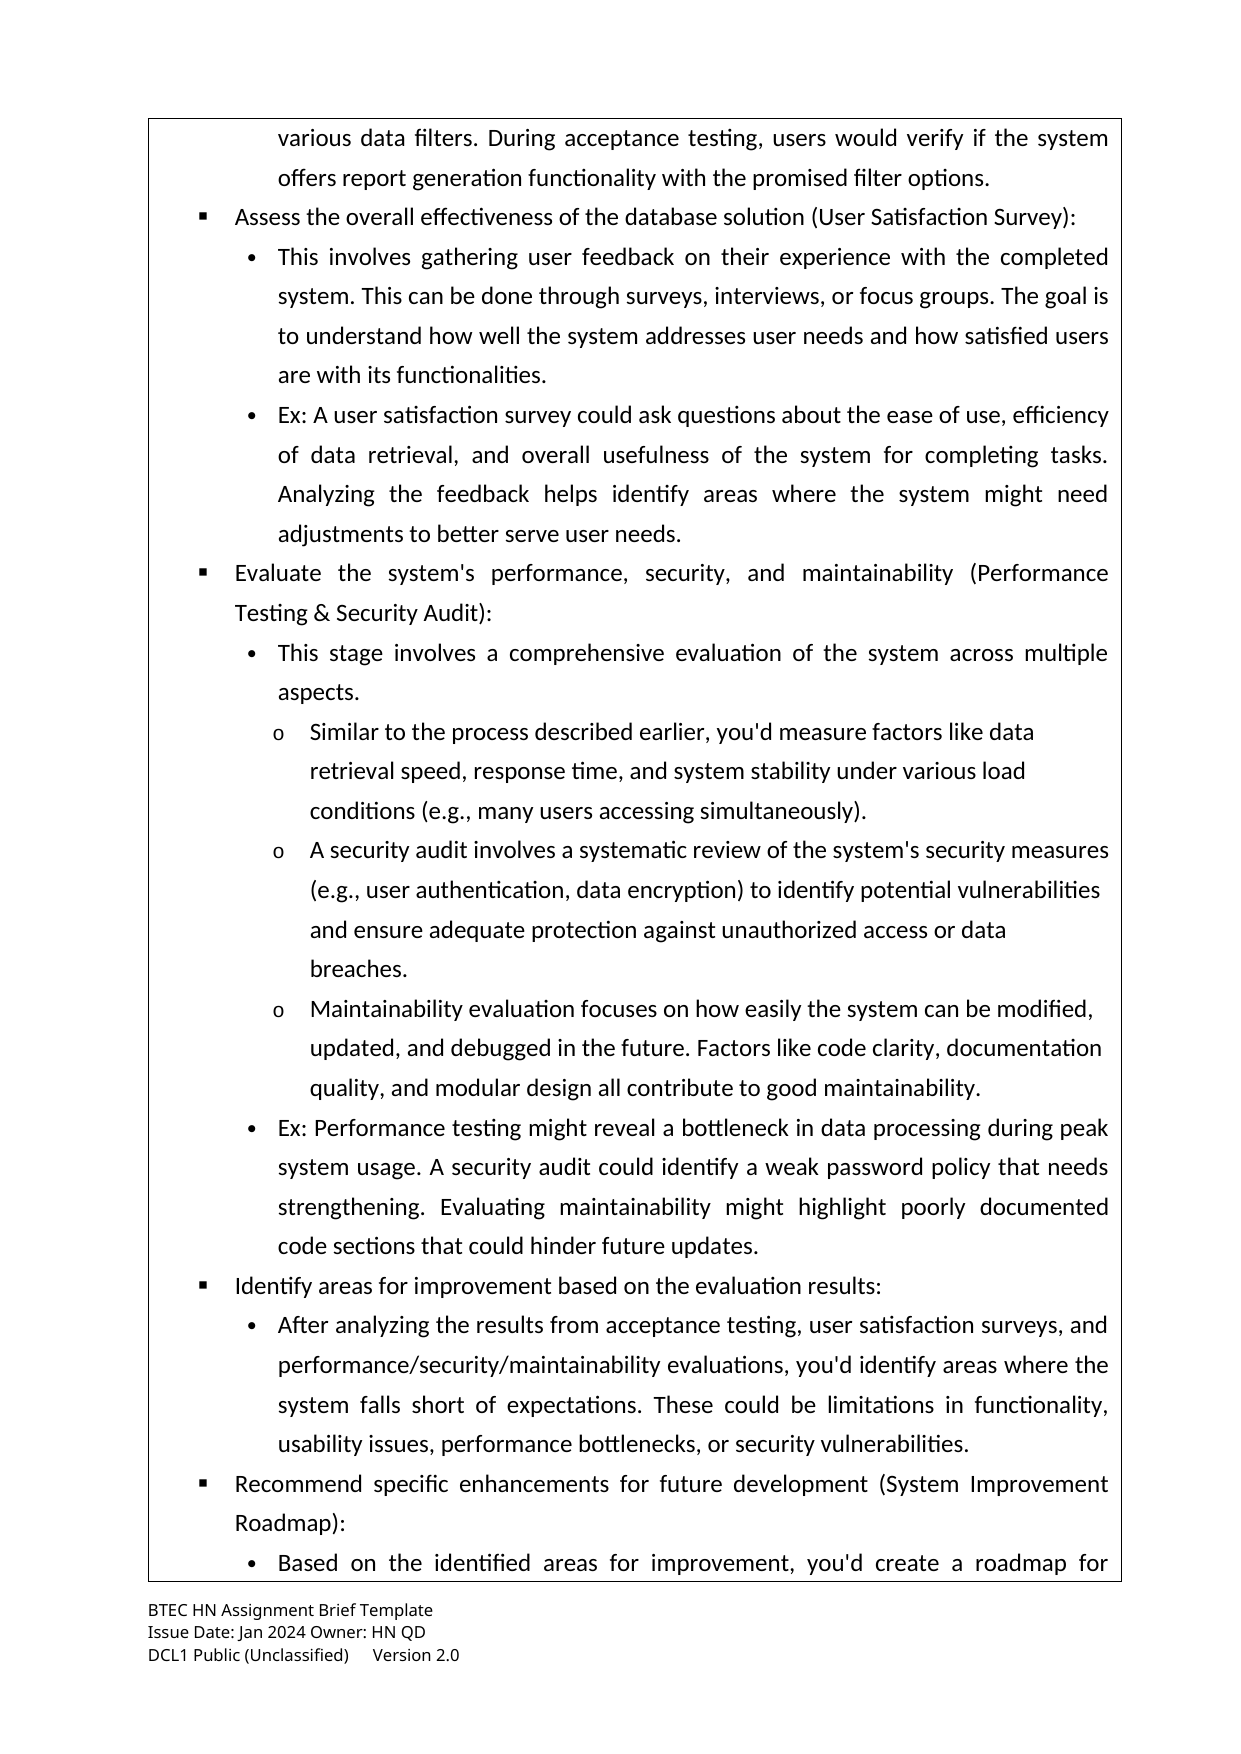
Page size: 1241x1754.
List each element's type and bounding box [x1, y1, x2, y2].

table_cell [149, 119, 1121, 1581]
